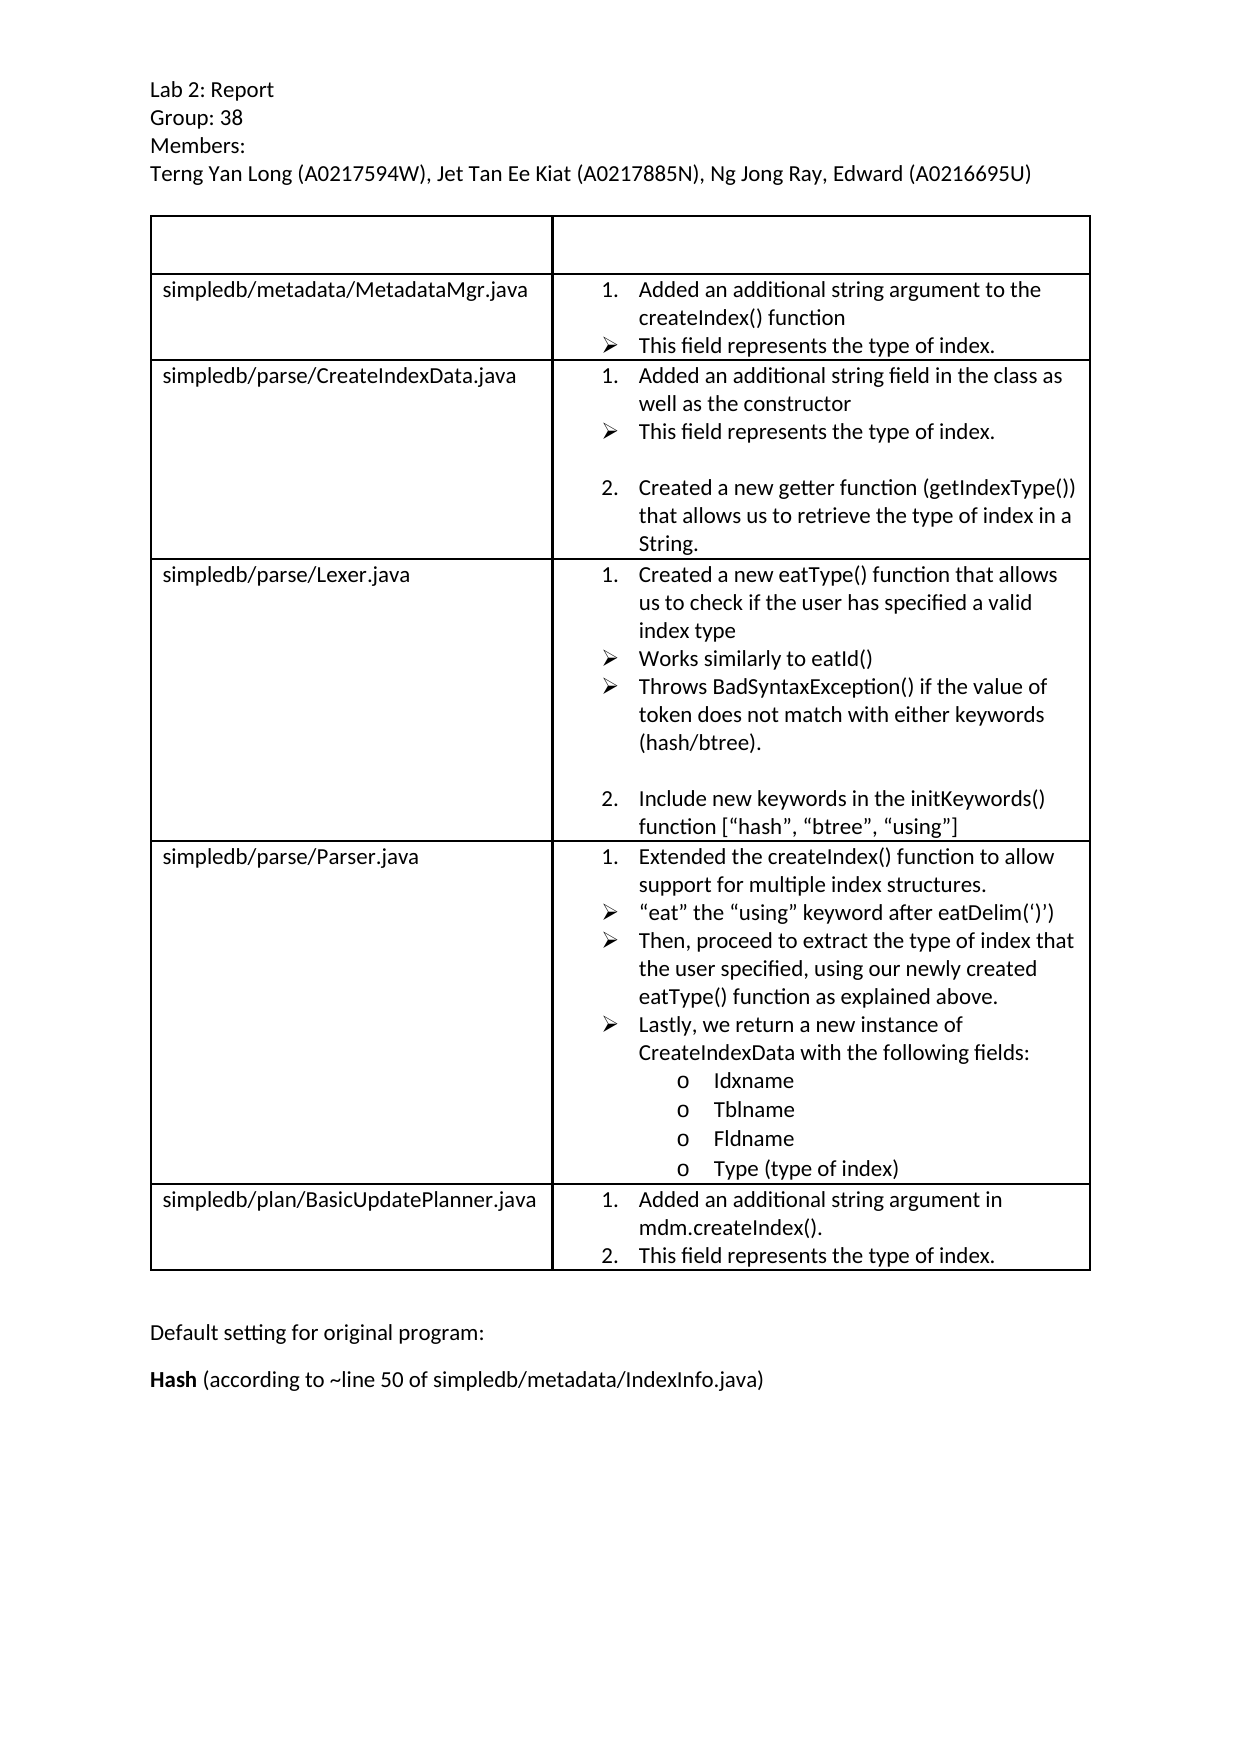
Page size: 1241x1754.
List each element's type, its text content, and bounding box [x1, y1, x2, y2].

table_cell simpledb/metadata/MetadataMgr.java [152, 275, 551, 359]
text Default setting for original program: [150, 1318, 1090, 1346]
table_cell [554, 217, 1089, 273]
table_cell simpledb/parse/Parser.java [152, 842, 551, 1183]
text Hash (according to ~line 50 of simpledb/metadata/IndexInfo.java) [150, 1365, 1090, 1393]
table_cell simpledb/parse/CreateIndexData.java [152, 361, 551, 558]
table_cell simpledb/parse/Lexer.java [152, 560, 551, 840]
table_cell Added an additional string field in the class as well as the constructor This field represents the type of index. Created a new getter function (getIndexType()) that allows us to retrieve the type of index in a String. [554, 361, 1089, 558]
table_cell simpledb/plan/BasicUpdatePlanner.java [152, 1185, 551, 1269]
table_cell Extended the createIndex() function to allow support for multiple index structures. “eat” the “using” keyword after eatDelim(‘)’) Then, proceed to extract the type of index that the user specified, using our newly created eatType() function as explained above. Lastly, we return a new instance of CreateIndexData with the following fields: Idxname Tblname Fldname Type (type of index) [554, 842, 1089, 1183]
table_cell Added an additional string argument in mdm.createIndex(). This field represents the type of index. [554, 1185, 1089, 1269]
table_cell Created a new eatType() function that allows us to check if the user has specified a valid index type Works similarly to eatId() Throws BadSyntaxException() if the value of token does not match with either keywords (hash/btree). Include new keywords in the initKeywords() function [“hash”, “btree”, “using”] [554, 560, 1089, 840]
table_cell Added an additional string argument to the createIndex() function This field represents the type of index. [554, 275, 1089, 359]
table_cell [152, 217, 551, 273]
